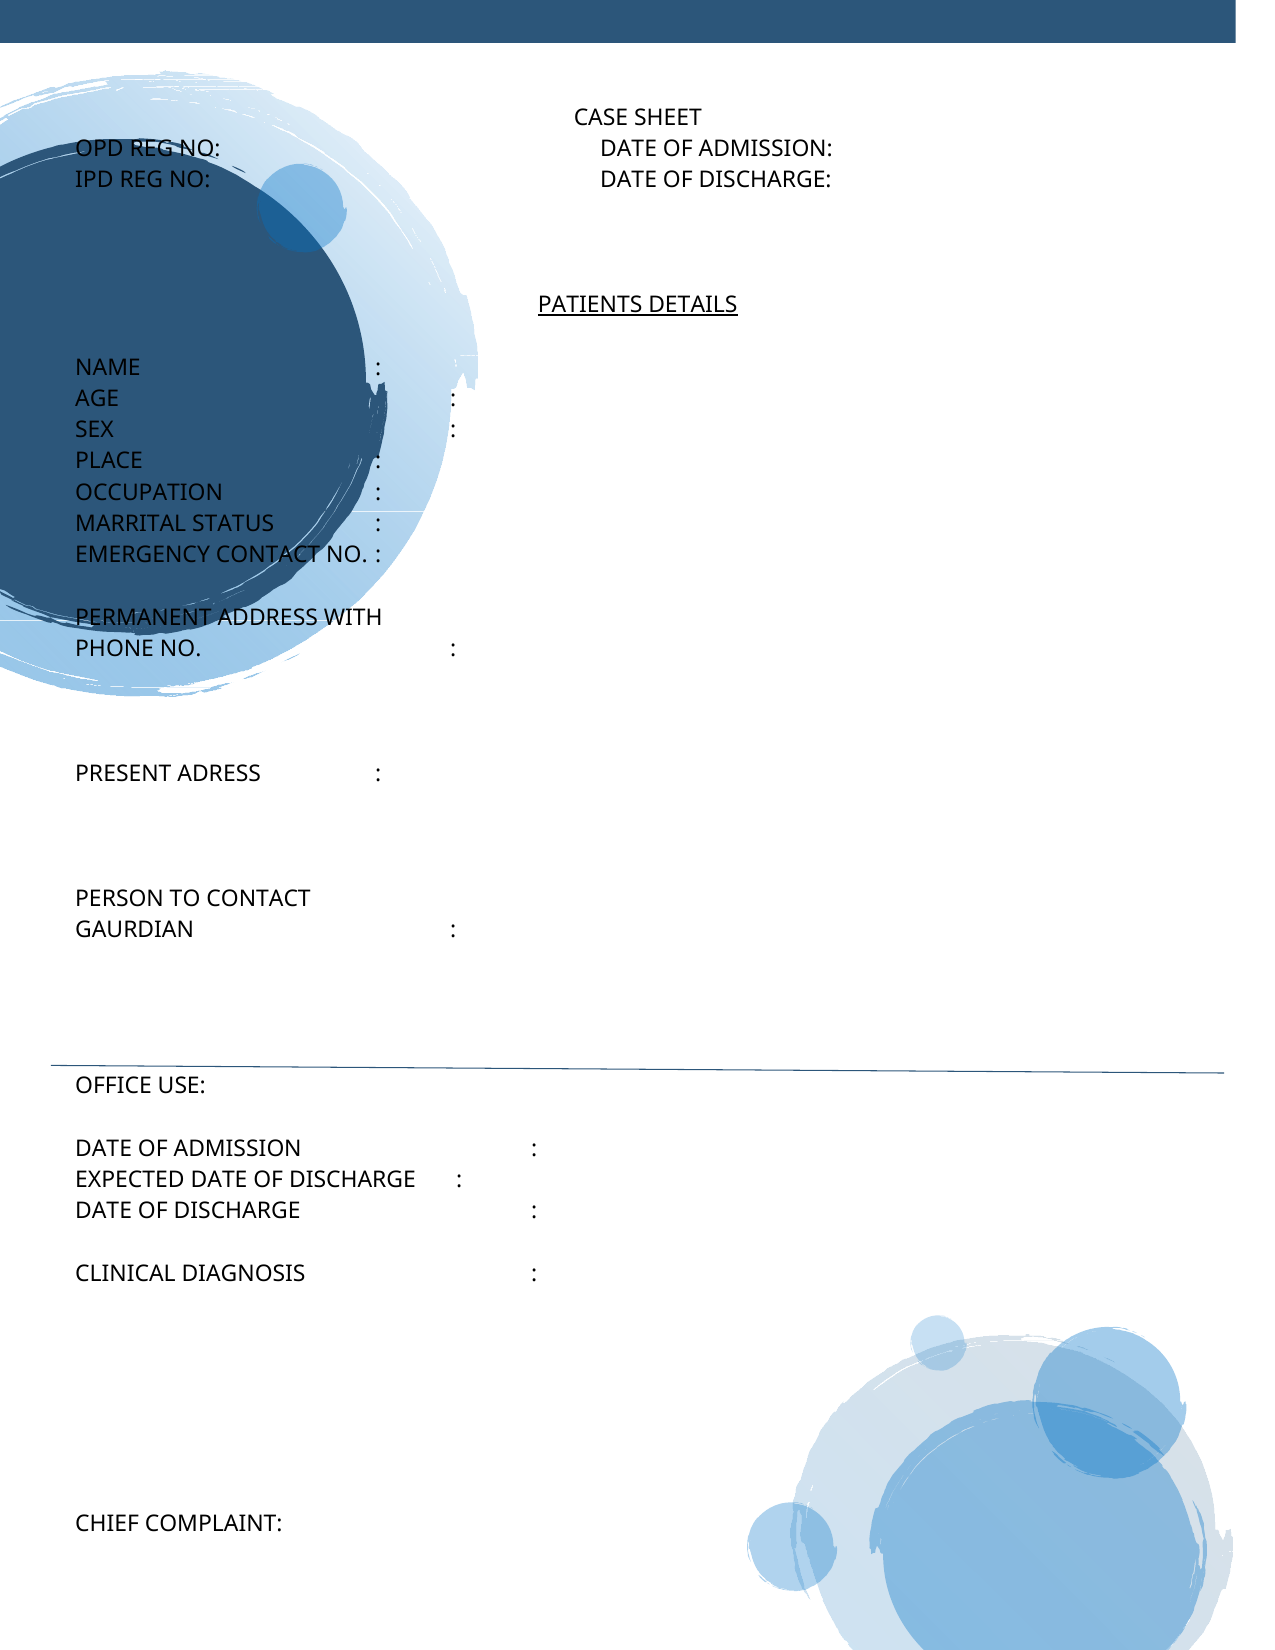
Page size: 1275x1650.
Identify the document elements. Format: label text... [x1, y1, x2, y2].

text OFFICE USE: [75, 1069, 1200, 1100]
text PERSON TO CONTACT [75, 882, 1200, 913]
text CLINICAL DIAGNOSIS : [75, 1257, 1200, 1288]
text PLACE : [75, 444, 1200, 475]
text IPD REG NO: DATE OF DISCHARGE: [75, 163, 1200, 194]
text EXPECTED DATE OF DISCHARGE : [75, 1163, 1200, 1194]
text PERMANENT ADDRESS WITH [75, 600, 1200, 632]
text NAME : [75, 350, 1200, 382]
text CASE SHEET [75, 100, 1200, 132]
text MARRITAL STATUS : [75, 507, 1200, 538]
text EMERGENCY CONTACT NO. : [75, 538, 1200, 569]
text OCCUPATION : [75, 475, 1200, 507]
text PATIENTS DETAILS [75, 288, 1200, 319]
text PHONE NO. : [75, 632, 1200, 663]
text OPD REG NO: DATE OF ADMISSION: [75, 132, 1200, 163]
text DATE OF DISCHARGE : [75, 1194, 1200, 1225]
text DATE OF ADMISSION : [75, 1132, 1200, 1163]
text GAURDIAN : [75, 913, 1200, 944]
text CHIEF COMPLAINT: [75, 1507, 1200, 1538]
text AGE : [75, 382, 1200, 413]
text SEX : [75, 413, 1200, 444]
text PRESENT ADRESS : [75, 757, 1200, 788]
